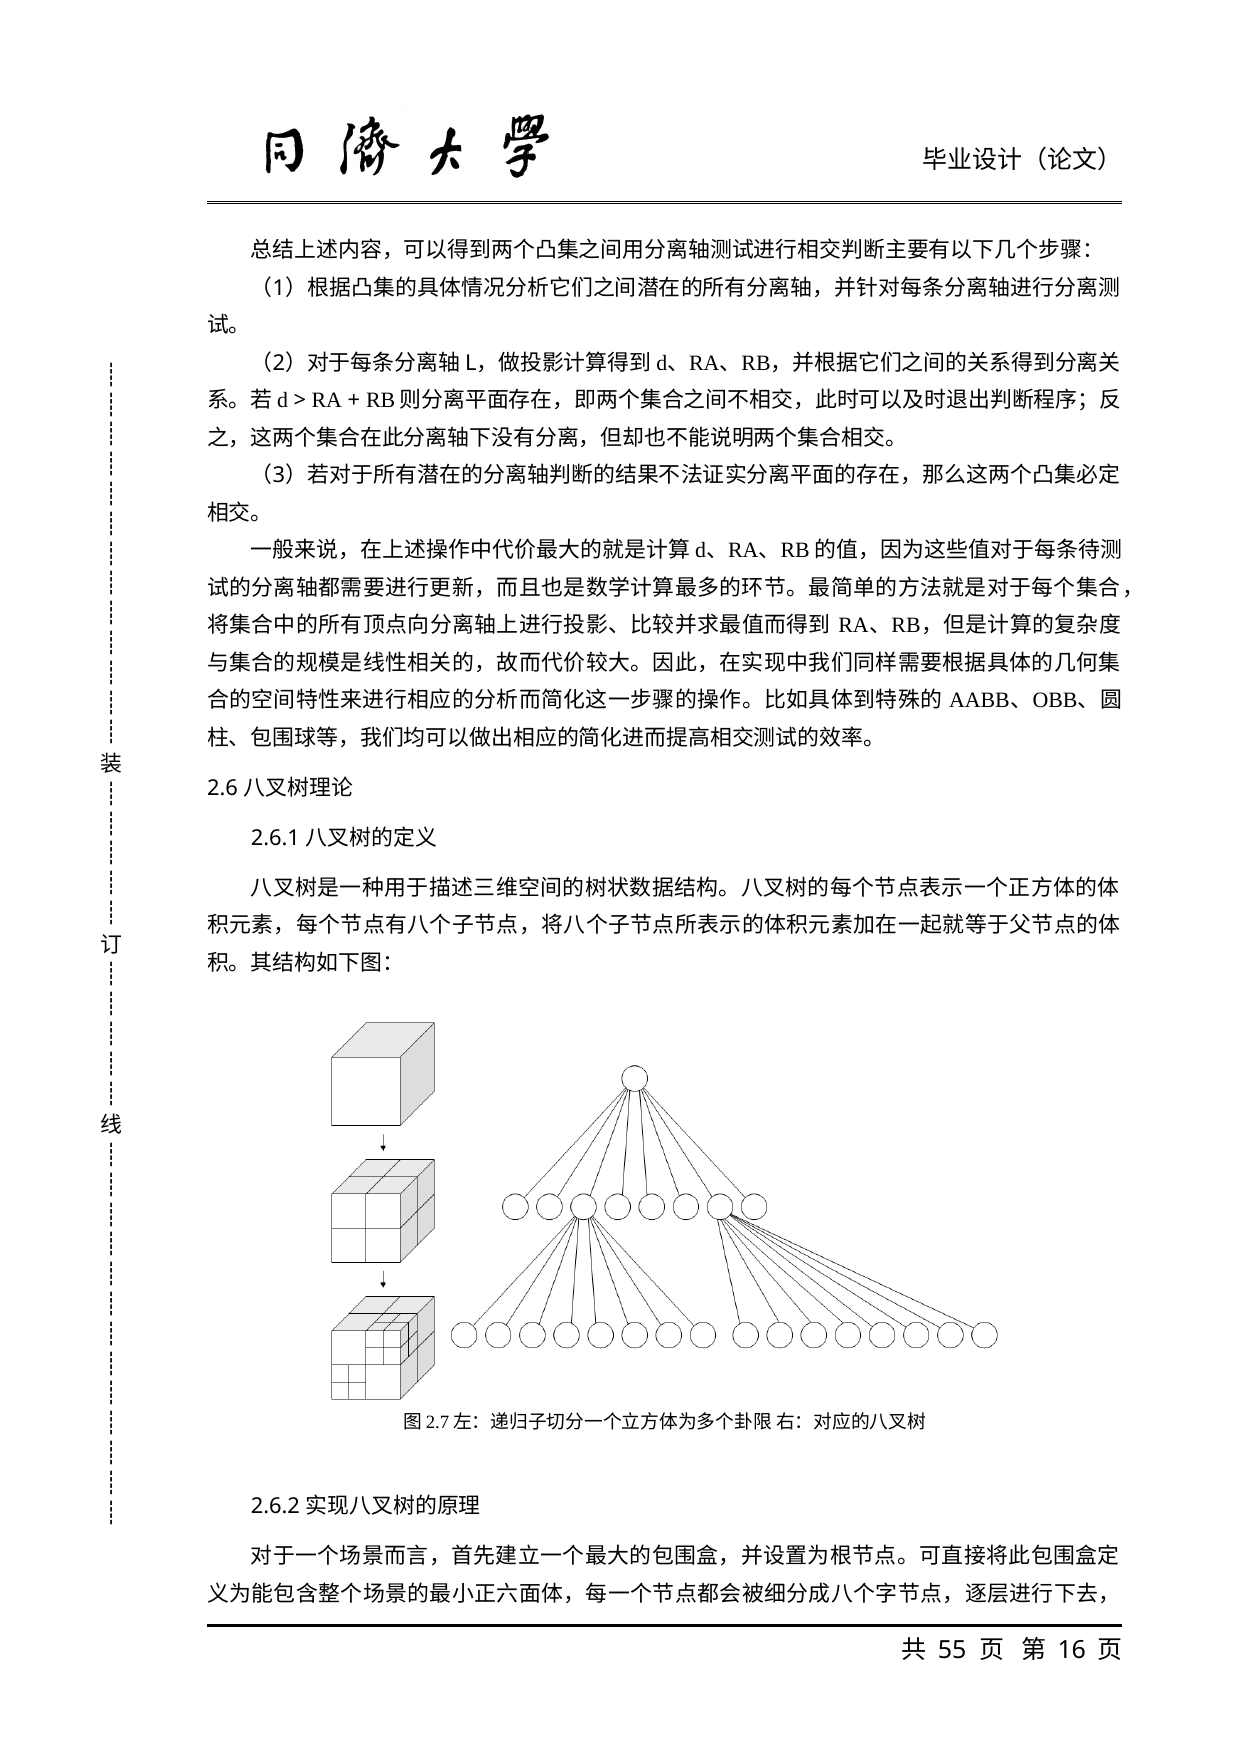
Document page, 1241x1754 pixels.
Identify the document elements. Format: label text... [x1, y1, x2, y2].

text 总结上述内容，可以得到两个凸集之间用分离轴测试进行相交判断主要有以下几个步骤： [207, 228, 1122, 265]
text 八叉树是一种用于描述三维空间的树状数据结构。八叉树的每个节点表示一个正方体的体积元素，每个节点有八个子节点，将八个子节点所表示的体积元素加在一起就等于父节点的体积。其结构如下图： [207, 865, 1122, 978]
picture [244, 106, 567, 185]
text （2）对于每条分离轴L，做投影计算得到d、RA、RB，并根据它们之间的关系得到分离关系。若d > RA + RB则分离平面存在，即两个集合之间不相交，此时可以及时退出判断程序；反之，这两个集合在此分离轴下没有分离，但却也不能说明两个集合相交。 [207, 340, 1122, 453]
text 一般来说，在上述操作中代价最大的就是计算d、RA、RB的值，因为这些值对于每条待测试的分离轴都需要进行更新，而且也是数学计算最多的环节。最简单的方法就是对于每个集合，将集合中的所有顶点向分离轴上进行投影、比较并求最值而得到RA、RB，但是计算的复杂度与集合的规模是线性相关的，故而代价较大。因此，在实现中我们同样需要根据具体的几何集合的空间特性来进行相应的分析而简化这一步骤的操作。比如具体到特殊的AABB、OBB、圆柱、包围球等，我们均可以做出相应的简化进而提高相交测试的效率。 [207, 528, 1122, 753]
text （3）若对于所有潜在的分离轴判断的结果不法证实分离平面的存在，那么这两个凸集必定相交。 [207, 453, 1122, 528]
picture [324, 1015, 1005, 1407]
subtitle 2.6 八叉树理论 [207, 765, 1122, 803]
subtitle 2.6.2 实现八叉树的原理 [207, 1483, 1122, 1521]
text 图2.7左：递归子切分一个立方体为多个卦限 右：对应的八叉树 [207, 1406, 1122, 1433]
text 对于一个场景而言，首先建立一个最大的包围盒，并设置为根节点。可直接将此包围盒定义为能包含整个场景的最小正六面体，每一个节点都会被细分成八个字节点，逐层进行下去，可以采用广度优先的遍历顺序进行节点操作。具体实现步骤如下： [207, 1533, 1122, 1608]
subtitle 2.6.1 八叉树的定义 [207, 815, 1122, 853]
text （1）根据凸集的具体情况分析它们之间潜在的所有分离轴，并针对每条分离轴进行分离测试。 [207, 265, 1122, 340]
